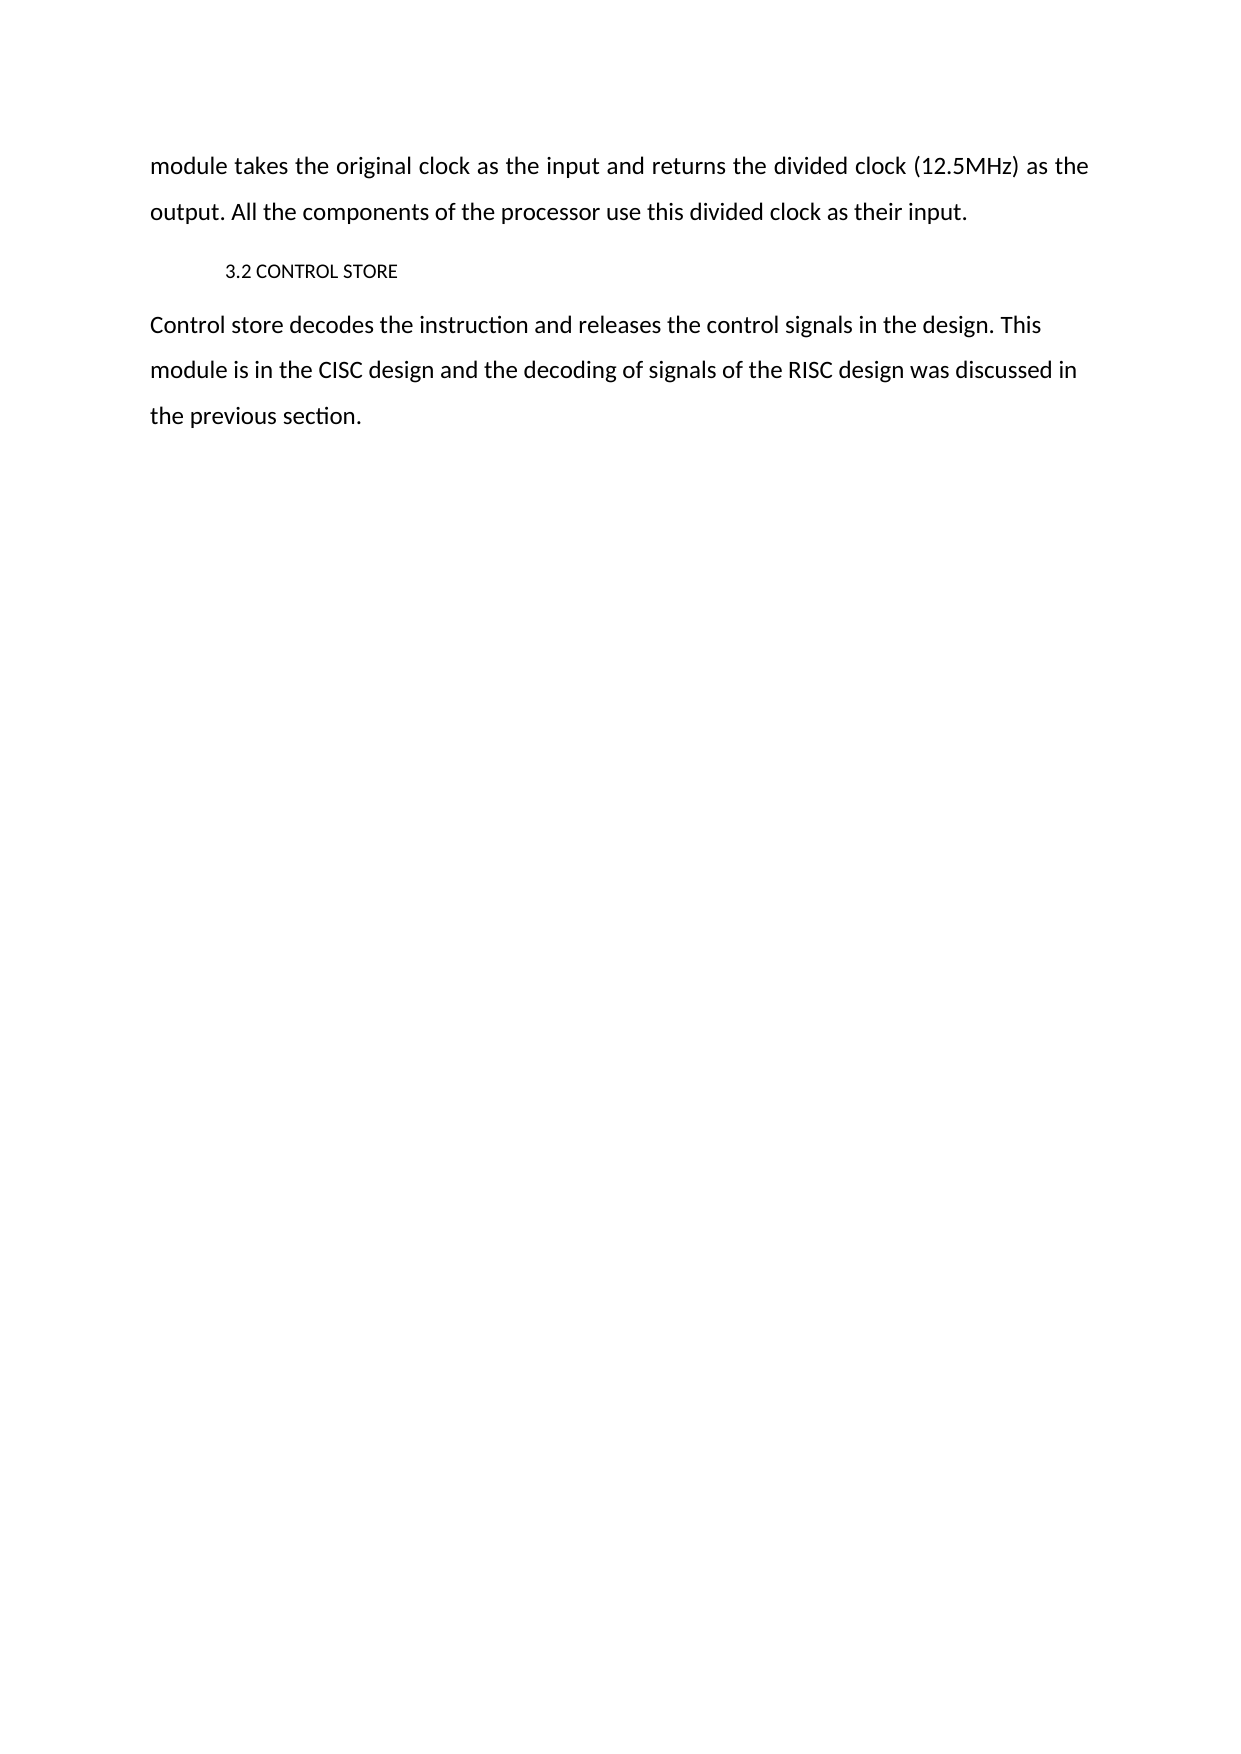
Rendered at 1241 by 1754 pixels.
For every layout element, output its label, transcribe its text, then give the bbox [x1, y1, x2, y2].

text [150, 150, 1090, 226]
text 3.2 CONTROL STORE [150, 258, 1090, 283]
text Control store decodes the instruction and releases the control signals in the design. This module is in the CISC design and the decoding of signals of the RISC design was discussed in the previous section. [150, 309, 1090, 431]
